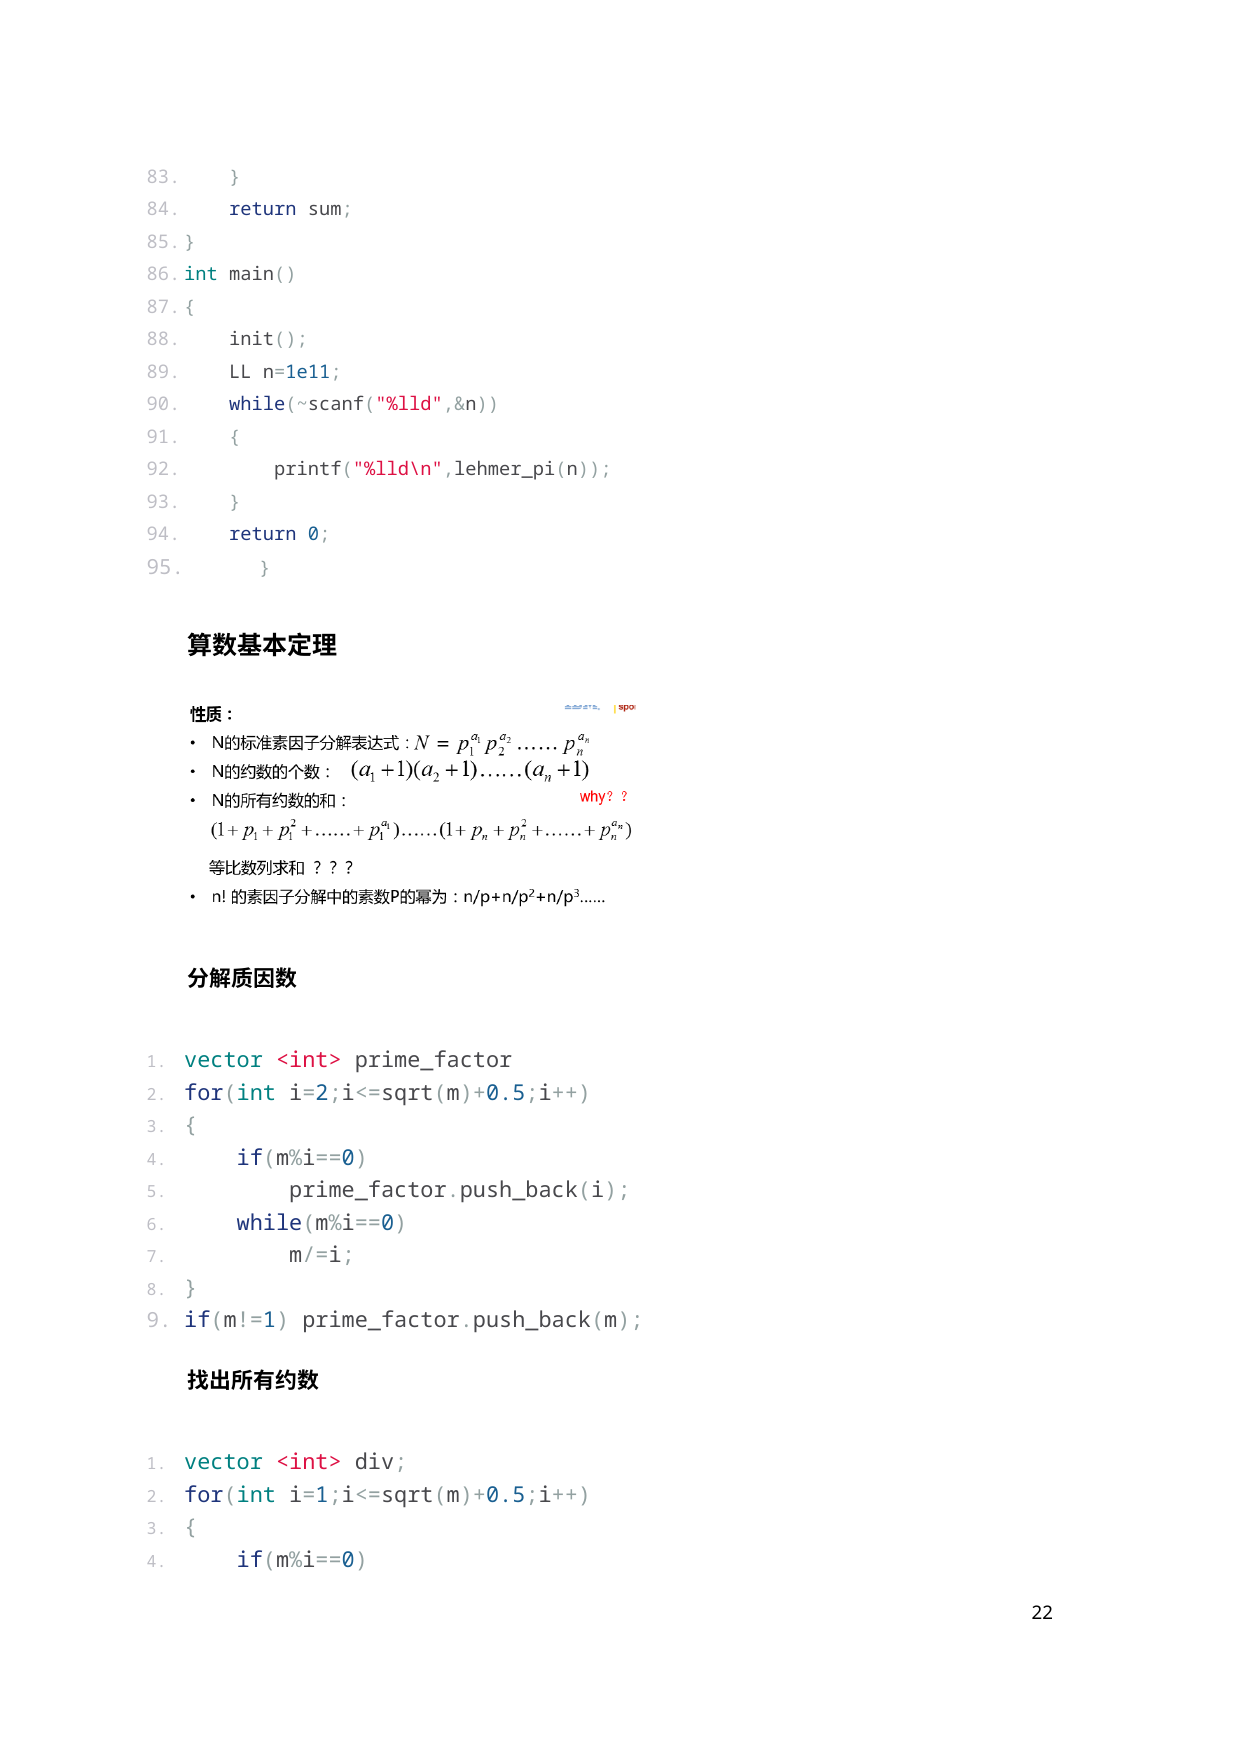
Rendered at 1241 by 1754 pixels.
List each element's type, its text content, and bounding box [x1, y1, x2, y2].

picture [187, 705, 636, 916]
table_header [173, 1445, 1053, 1575]
subtitle 找出所有约数 [187, 1362, 1053, 1395]
subtitle 分解质因数 [187, 960, 1053, 993]
subtitle 算数基本定理 [187, 611, 1053, 676]
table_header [173, 160, 1053, 582]
table_header vector <int> prime_factor for(int i=2;i<=sqrt(m)+0.5;i++) { if(m%i==0) prime_factor.push_back(i); while(m%i==0) m/=i; } if(m!=1) prime_factor.push_back(m); [173, 1043, 1053, 1335]
